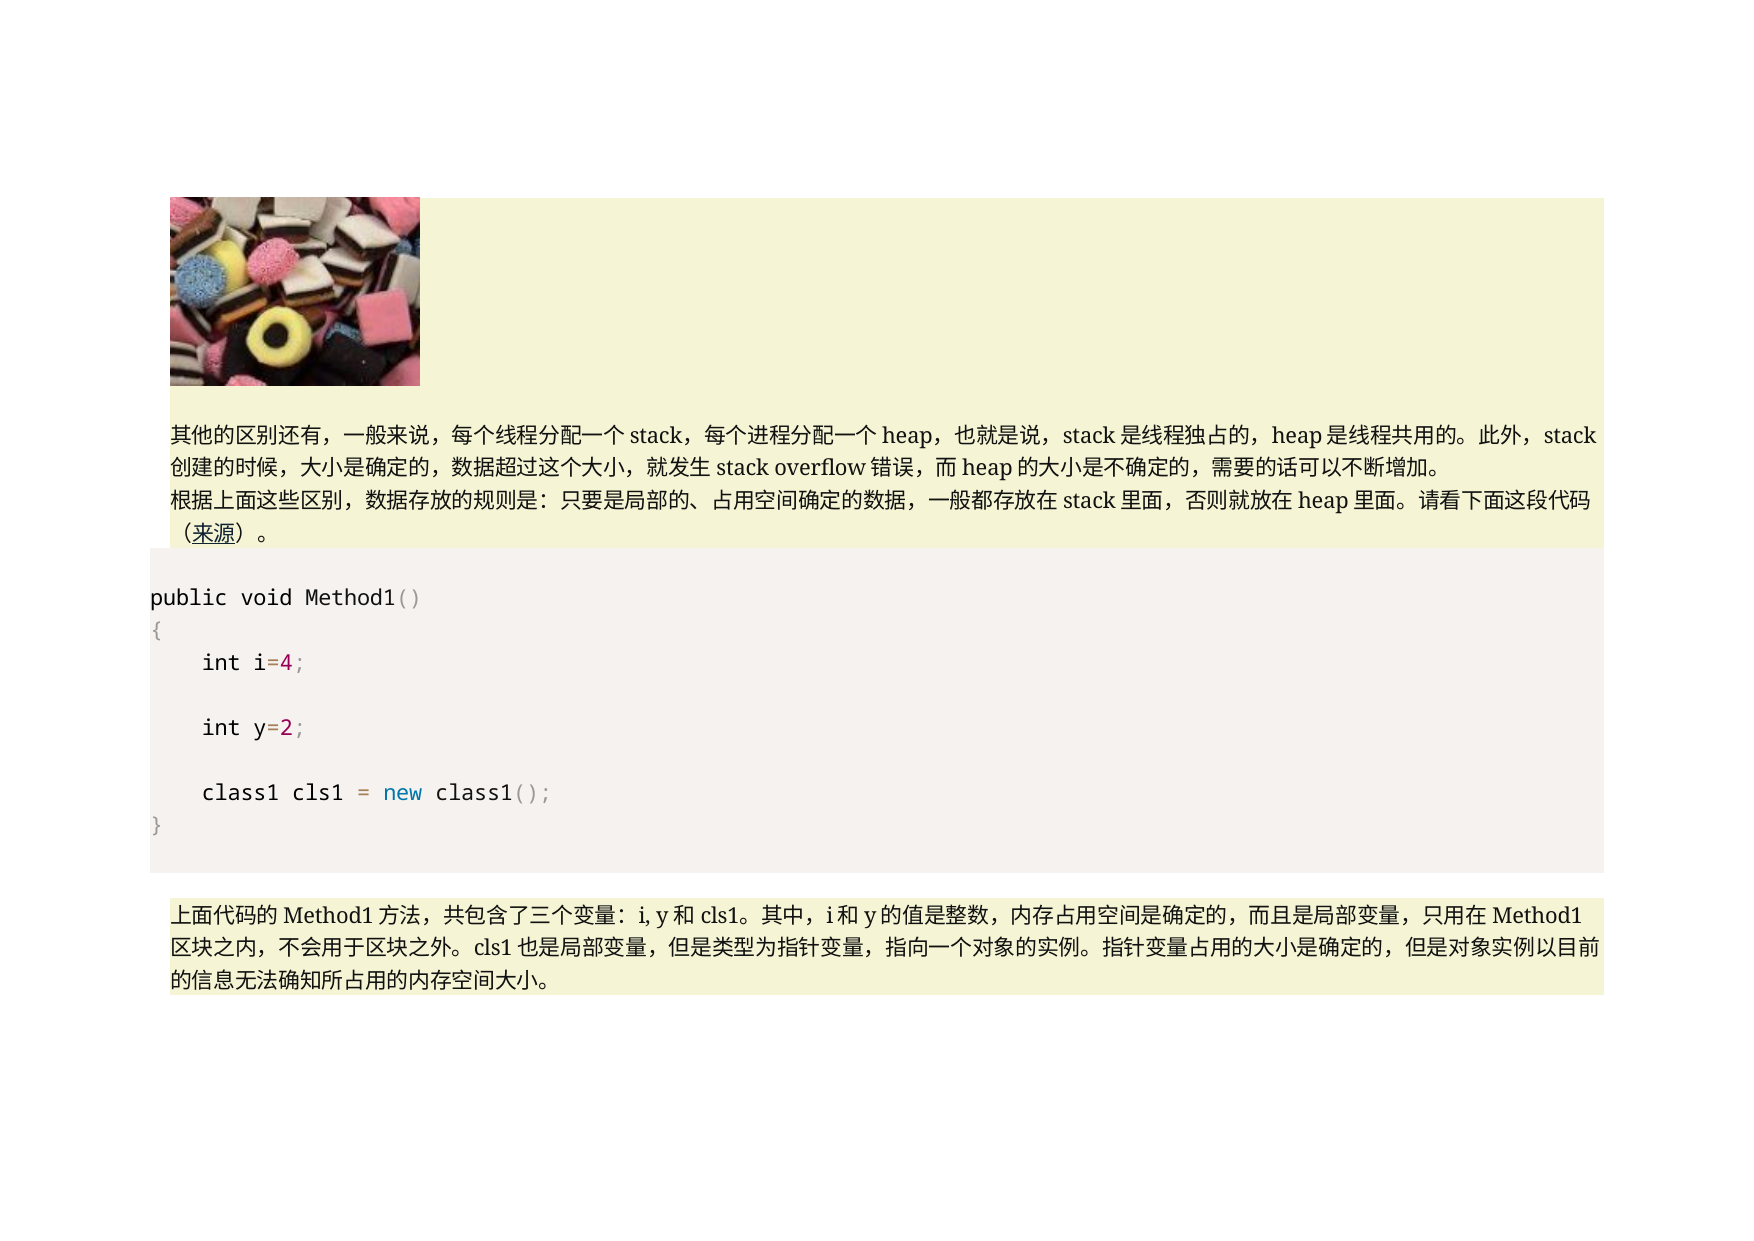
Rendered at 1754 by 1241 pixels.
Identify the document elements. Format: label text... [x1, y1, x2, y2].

text int i=4; [150, 645, 1604, 678]
text class1 cls1 = new class1(); [150, 775, 1604, 808]
text 上面代码的Method1方法，共包含了三个变量：i, y 和 cls1。其中，i和y的值是整数，内存占用空间是确定的，而且是局部变量，只用在Method1区块之内，不会用于区块之外。cls1也是局部变量，但是类型为指针变量，指向一个对象的实例。指针变量占用的大小是确定的，但是对象实例以目前的信息无法确知所占用的内存空间大小。 [170, 898, 1604, 995]
text 其他的区别还有，一般来说，每个线程分配一个stack，每个进程分配一个heap，也就是说，stack是线程独占的，heap是线程共用的。此外，stack创建的时候，大小是确定的，数据超过这个大小，就发生stack overflow错误，而heap的大小是不确定的，需要的话可以不断增加。 [170, 418, 1604, 483]
text 根据上面这些区别，数据存放的规则是：只要是局部的、占用空间确定的数据，一般都存放在stack里面，否则就放在heap里面。请看下面这段代码（来源）。 [170, 483, 1604, 548]
text public void Method1() [150, 580, 1604, 613]
picture [170, 197, 420, 386]
text int y=2; [150, 710, 1604, 743]
text { [150, 613, 1604, 645]
text } [150, 808, 1604, 840]
